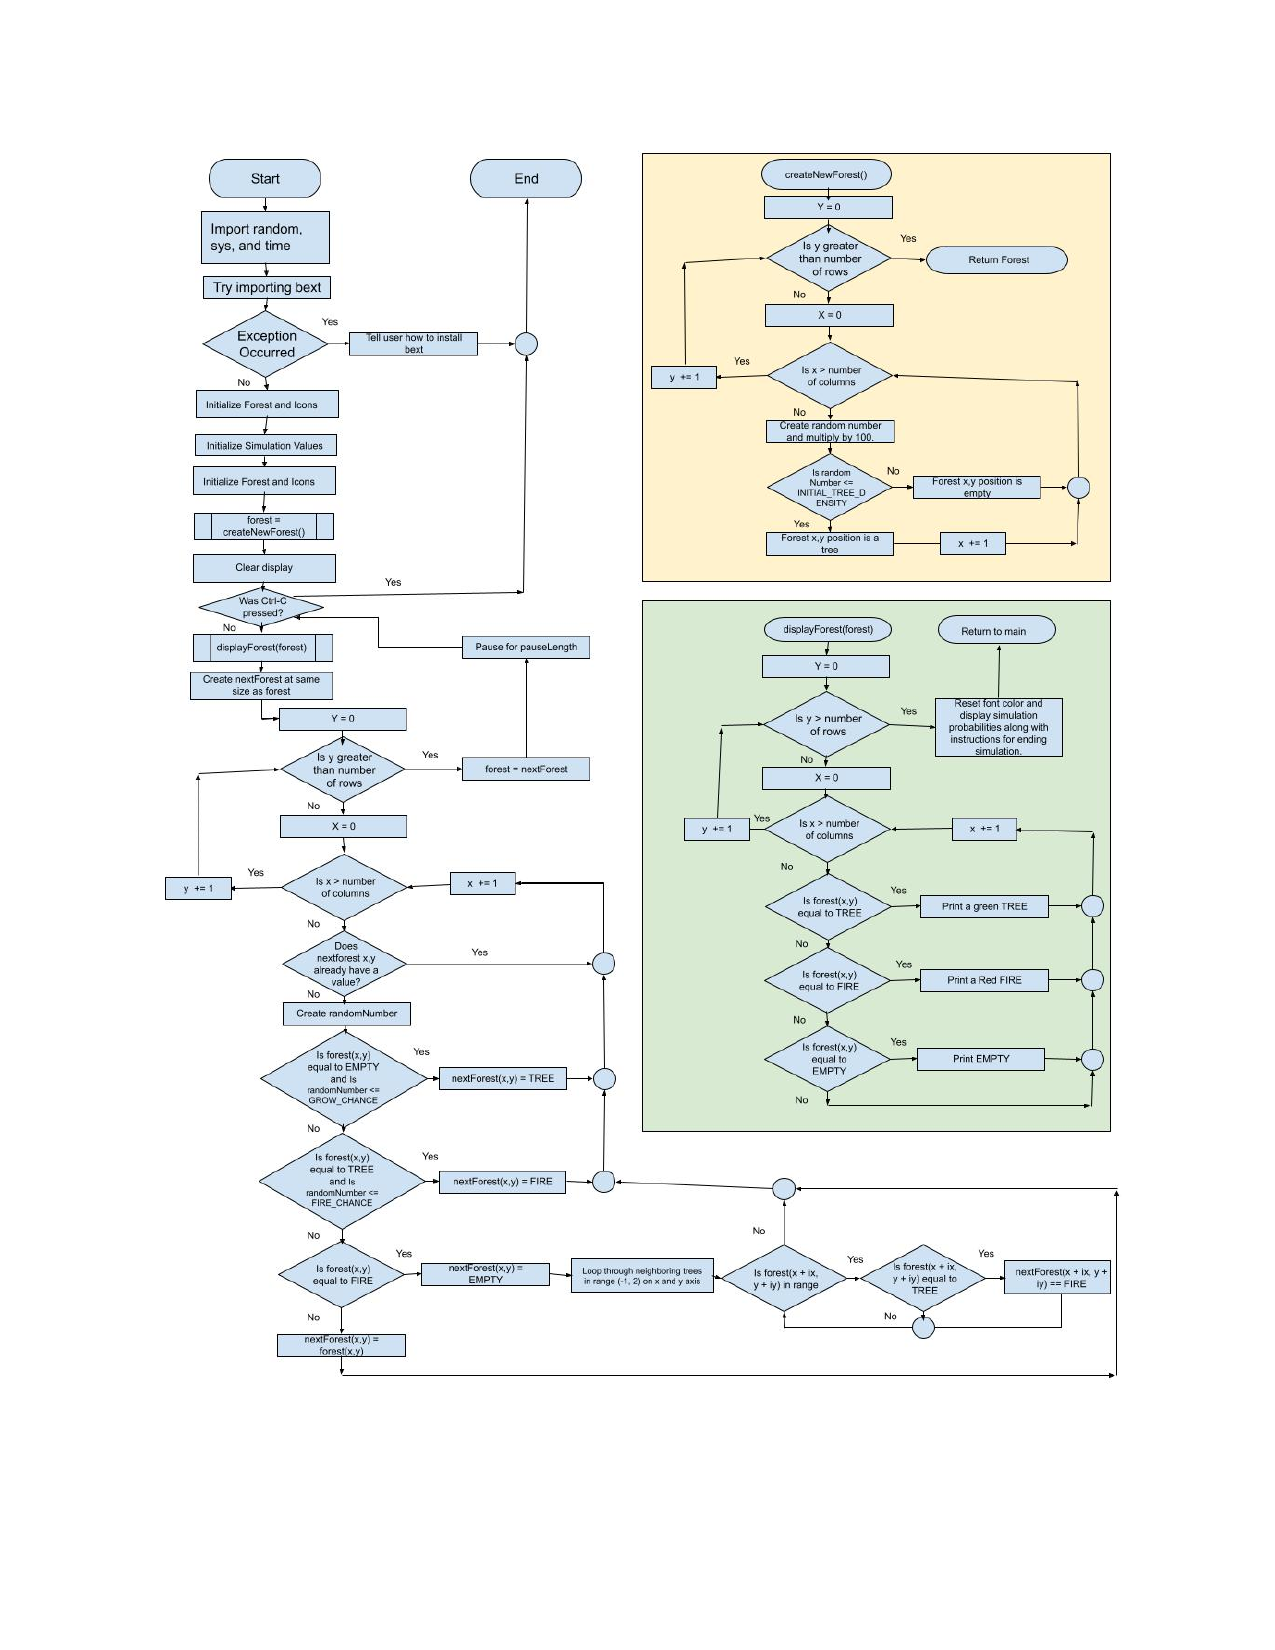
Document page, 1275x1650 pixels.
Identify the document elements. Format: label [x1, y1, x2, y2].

picture [150, 150, 1125, 1391]
